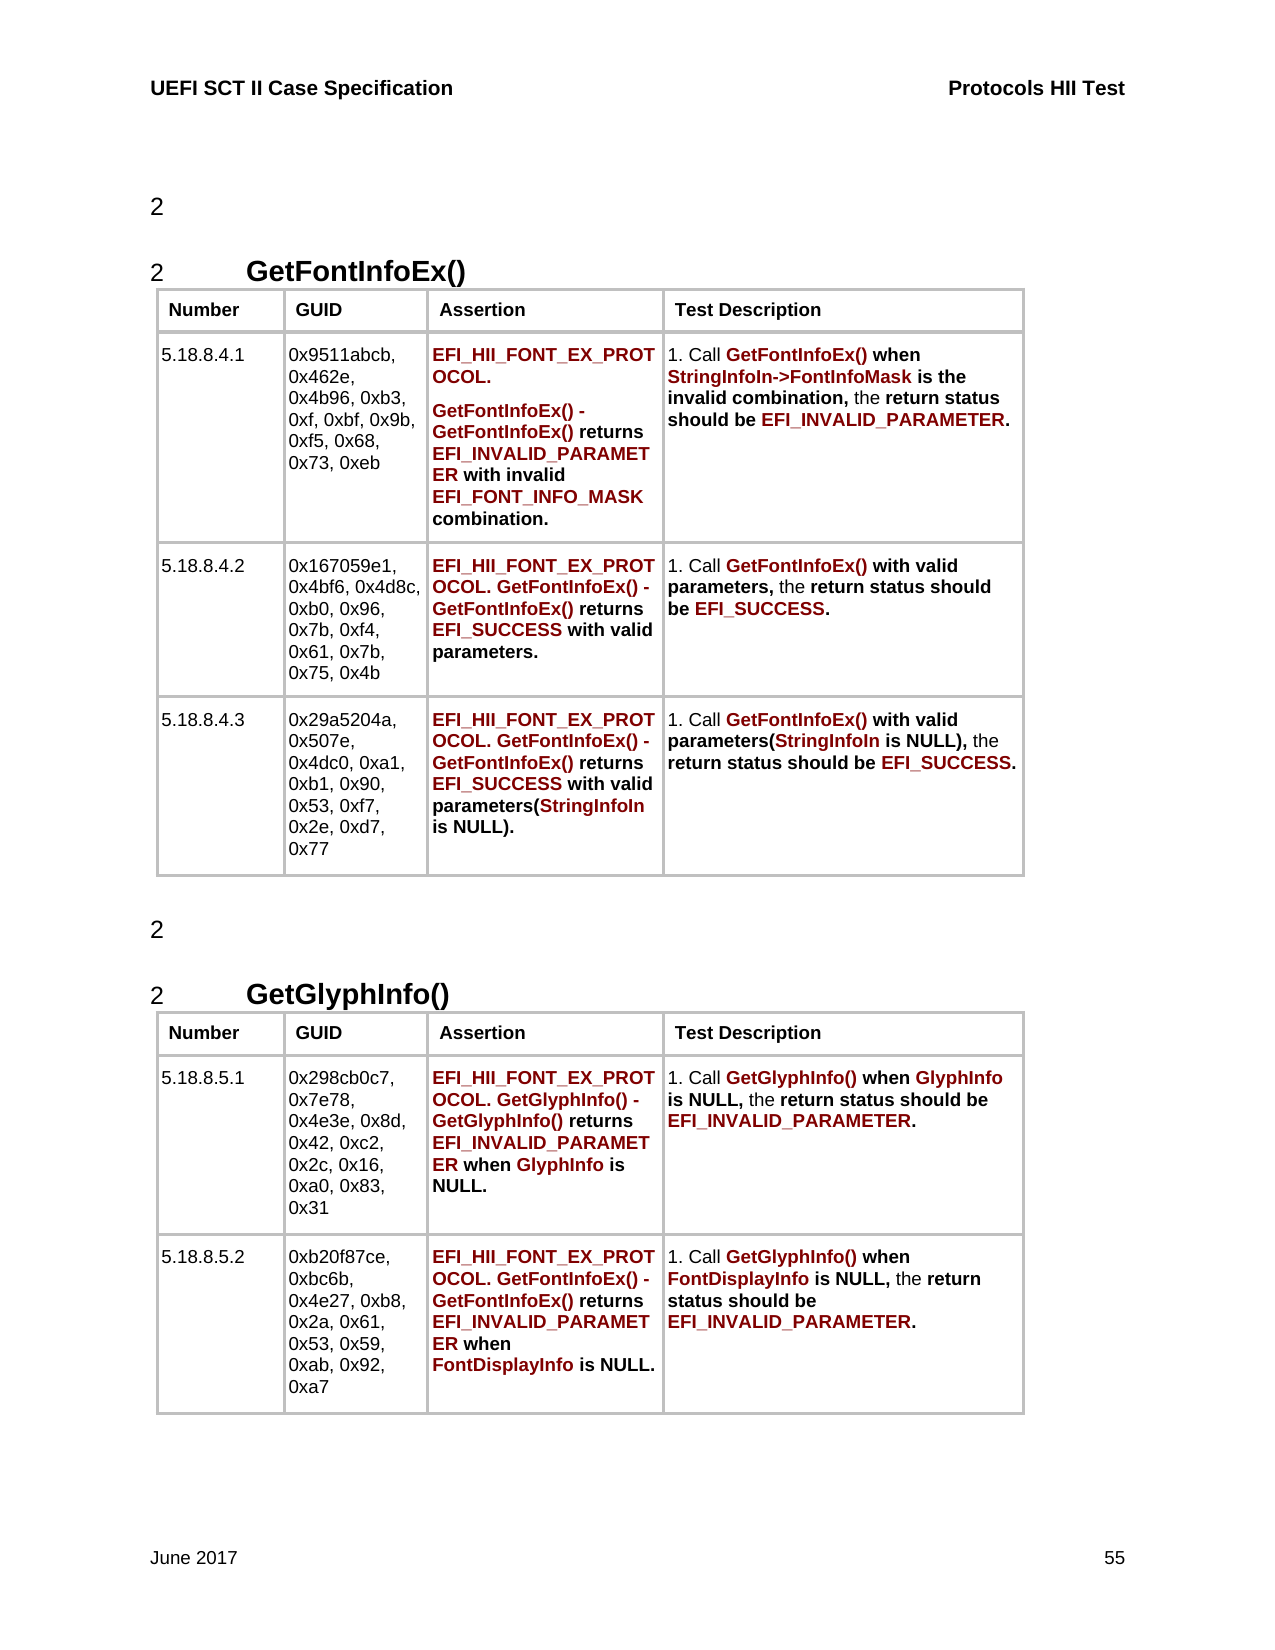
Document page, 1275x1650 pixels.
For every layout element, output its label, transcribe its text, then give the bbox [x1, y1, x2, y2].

table_cell EFI_HII_FONT_EX_PROTOCOL. GetFontInfoEx() - GetFontInfoEx() returns EFI_SUCCESS with valid parameters. [429, 544, 662, 695]
table_cell 1. Call GetFontInfoEx() with valid parameters(StringInfoIn is NULL), the return status should be EFI_SUCCESS. [665, 698, 1022, 874]
table_cell 5.18.8.4.1 [159, 334, 283, 541]
table_cell 1. Call GetGlyphInfo() when FontDisplayInfo is NULL, the return status should be EFI_INVALID_PARAMETER. [665, 1236, 1022, 1412]
table_cell 5.18.8.4.2 [159, 544, 283, 695]
table_cell 1. Call GetFontInfoEx() with valid parameters, the return status should be EFI_SUCCESS. [665, 544, 1022, 695]
table_header Assertion [429, 1014, 662, 1053]
table_cell EFI_HII_FONT_EX_PROTOCOL. GetFontInfoEx() - GetFontInfoEx() returns EFI_INVALID_PARAMETER with invalid EFI_FONT_INFO_MASK combination. [429, 334, 662, 541]
subtitle GetGlyphInfo() [150, 977, 1125, 1011]
table_header GUID [286, 1014, 426, 1053]
table_cell 1. Call GetGlyphInfo() when GlyphInfo is NULL, the return status should be EFI_INVALID_PARAMETER. [665, 1057, 1022, 1233]
table_cell 0x167059e1, 0x4bf6, 0x4d8c, 0xb0, 0x96, 0x7b, 0xf4, 0x61, 0x7b, 0x75, 0x4b [286, 544, 426, 695]
table_cell EFI_HII_FONT_EX_PROTOCOL. GetFontInfoEx() - GetFontInfoEx() returns EFI_SUCCESS with valid parameters(StringInfoIn is NULL). [429, 698, 662, 874]
table_cell 5.18.8.4.3 [159, 698, 283, 874]
table_cell 0x9511abcb, 0x462e, 0x4b96, 0xb3, 0xf, 0xbf, 0x9b, 0xf5, 0x68, 0x73, 0xeb [286, 334, 426, 541]
table_header Test Description [665, 291, 1022, 330]
table_cell 0x29a5204a, 0x507e, 0x4dc0, 0xa1, 0xb1, 0x90, 0x53, 0xf7, 0x2e, 0xd7, 0x77 [286, 698, 426, 874]
table_header Number [159, 1014, 283, 1053]
table_cell EFI_HII_FONT_EX_PROTOCOL. GetGlyphInfo() - GetGlyphInfo() returns EFI_INVALID_PARAMETER when GlyphInfo is NULL. [429, 1057, 662, 1233]
table_cell 0x298cb0c7, 0x7e78, 0x4e3e, 0x8d, 0x42, 0xc2, 0x2c, 0x16, 0xa0, 0x83, 0x31 [286, 1057, 426, 1233]
table_cell 5.18.8.5.2 [159, 1236, 283, 1412]
table_cell EFI_HII_FONT_EX_PROTOCOL. GetFontInfoEx() - GetFontInfoEx() returns EFI_INVALID_PARAMETER when FontDisplayInfo is NULL. [429, 1236, 662, 1412]
table_cell 5.18.8.5.1 [159, 1057, 283, 1233]
table_cell 0xb20f87ce, 0xbc6b, 0x4e27, 0xb8, 0x2a, 0x61, 0x53, 0x59, 0xab, 0x92, 0xa7 [286, 1236, 426, 1412]
subtitle GetFontInfoEx() [150, 254, 1125, 288]
table_header Number [159, 291, 283, 330]
table_header Assertion [429, 291, 662, 330]
table_cell 1. Call GetFontInfoEx() when StringInfoIn->FontInfoMask is the invalid combination, the return status should be EFI_INVALID_PARAMETER. [665, 334, 1022, 541]
table_header Test Description [665, 1014, 1022, 1053]
table_header GUID [286, 291, 426, 330]
